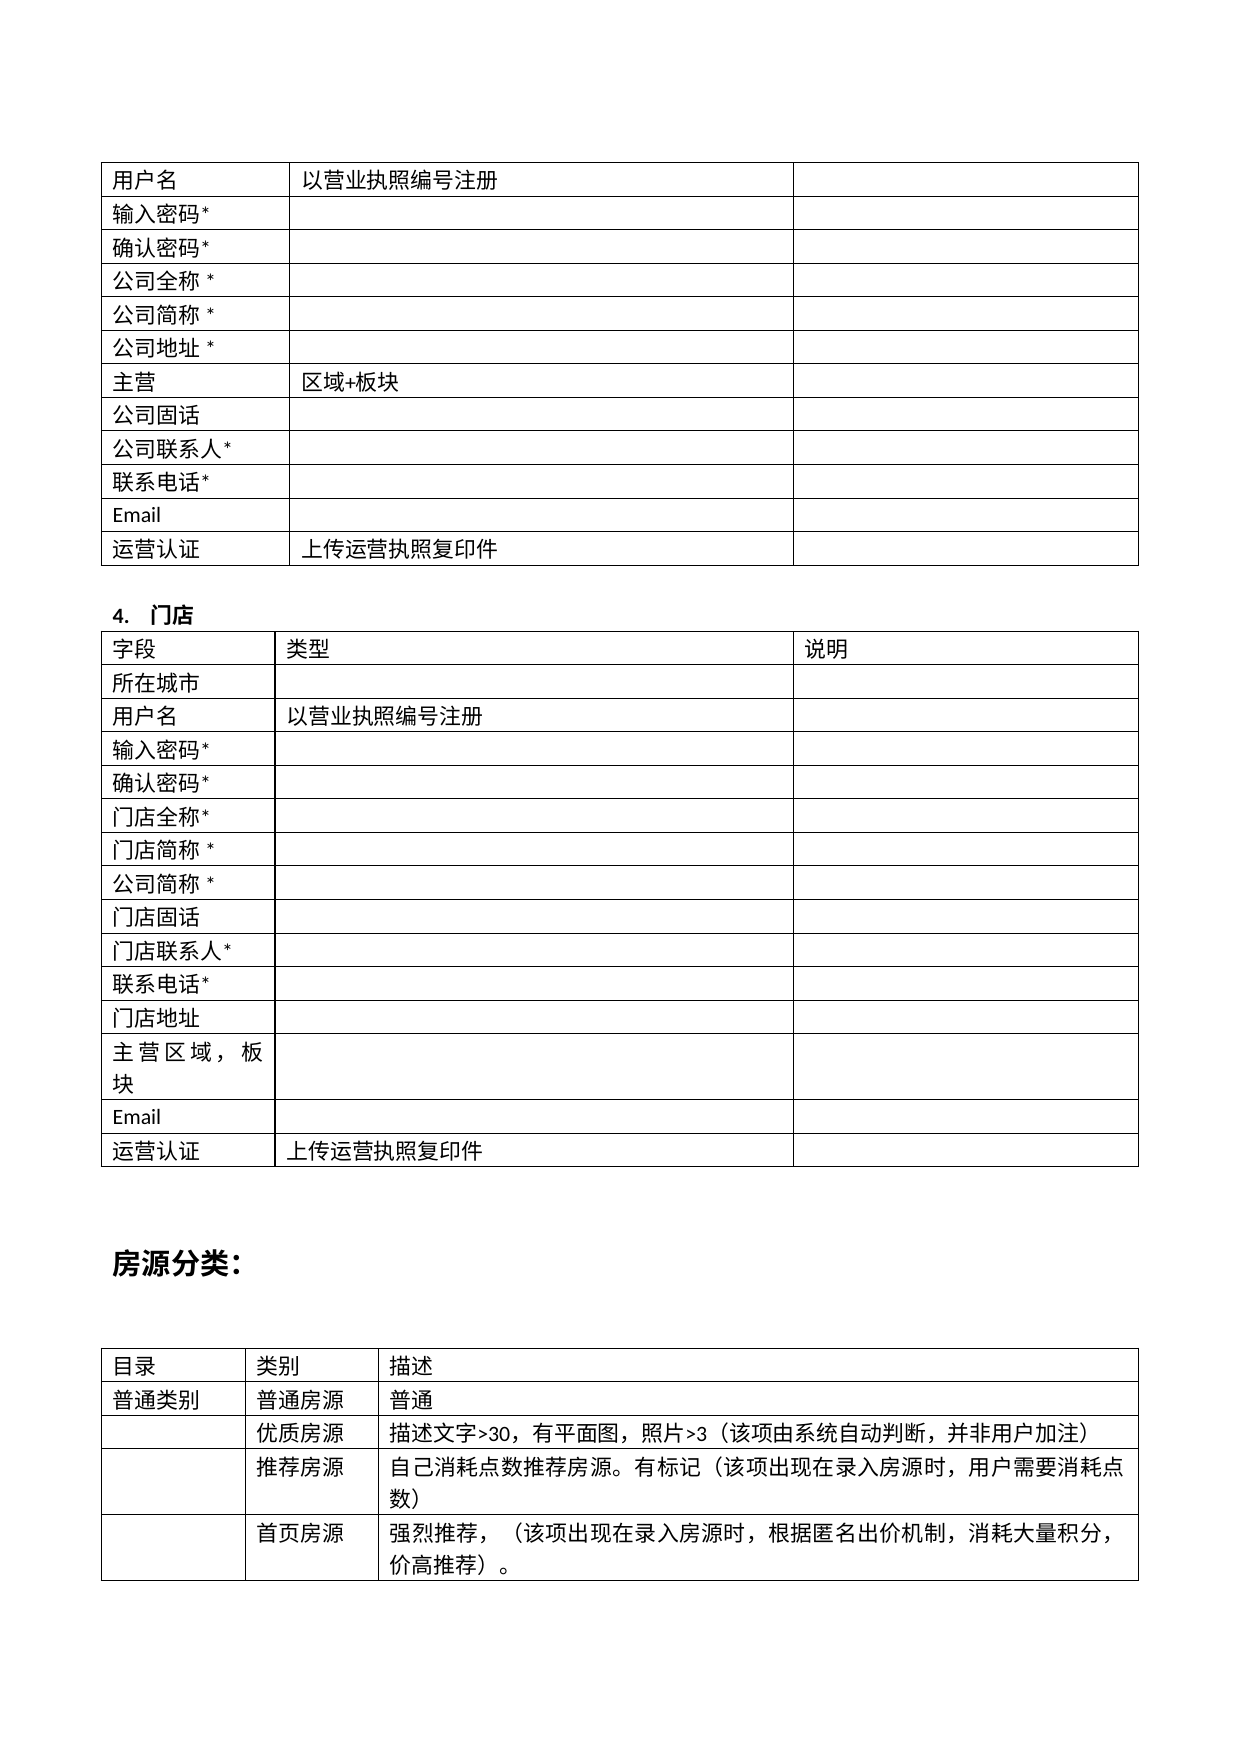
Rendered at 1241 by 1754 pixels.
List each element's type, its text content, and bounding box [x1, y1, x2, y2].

table_cell [290, 264, 793, 296]
table_cell 上传运营执照复印件 [290, 532, 793, 564]
table_cell 公司简称 * [102, 866, 274, 899]
table_cell 门店全称* [102, 799, 274, 832]
table_cell [794, 699, 1138, 731]
table_cell 公司全称 * [102, 264, 289, 296]
table_header 描述 [379, 1349, 1138, 1381]
subtitle 房源分类： [112, 1229, 1128, 1294]
table_cell 公司联系人* [102, 431, 289, 464]
table_cell [290, 331, 793, 363]
table_cell [794, 967, 1138, 999]
table_cell [290, 398, 793, 430]
table_cell 主营区域，板块 [102, 1034, 274, 1099]
table_cell [290, 297, 793, 330]
table_cell [102, 1515, 245, 1580]
list 门店 [112, 598, 1128, 631]
table_cell [794, 398, 1138, 430]
table_cell [276, 934, 793, 966]
table_cell [794, 799, 1138, 832]
table_cell 以营业执照编号注册 [276, 699, 793, 731]
table_cell 联系电话* [102, 967, 274, 999]
table_cell 公司地址 * [102, 331, 289, 363]
table_cell [276, 732, 793, 765]
table_cell [276, 967, 793, 999]
table_cell 用户名 [102, 163, 289, 196]
table_cell 公司固话 [102, 398, 289, 430]
table_header 说明 [794, 632, 1138, 664]
table_cell [794, 766, 1138, 798]
table_cell [794, 1034, 1138, 1099]
table_cell [276, 1001, 793, 1033]
table_cell 自己消耗点数推荐房源。有标记（该项出现在录入房源时，用户需要消耗点数） [379, 1449, 1138, 1514]
table_cell [794, 1134, 1138, 1166]
table_cell 普通 [379, 1382, 1138, 1415]
table_cell [102, 1416, 245, 1448]
table_cell [794, 665, 1138, 698]
table_cell 门店固话 [102, 900, 274, 932]
table_cell [794, 431, 1138, 464]
table_cell [276, 766, 793, 798]
table_cell [290, 431, 793, 464]
table_cell [290, 465, 793, 497]
table_cell 以营业执照编号注册 [290, 163, 793, 196]
table_cell 联系电话* [102, 465, 289, 497]
table_cell 普通类别 [102, 1382, 245, 1415]
table_cell [290, 197, 793, 229]
table_cell [794, 331, 1138, 363]
table_cell Email [102, 499, 289, 531]
table_cell 输入密码* [102, 197, 289, 229]
table_cell [794, 264, 1138, 296]
table_cell 所在城市 [102, 665, 274, 698]
table_cell [794, 364, 1138, 397]
table_cell [794, 934, 1138, 966]
table_cell 推荐房源 [246, 1449, 378, 1514]
table_header 类别 [246, 1349, 378, 1381]
table_cell 公司简称 * [102, 297, 289, 330]
table_cell 区域+板块 [290, 364, 793, 397]
table_cell [276, 1100, 793, 1133]
table_header 类型 [276, 632, 793, 664]
table_header 目录 [102, 1349, 245, 1381]
table_cell [290, 230, 793, 263]
table_cell [794, 230, 1138, 263]
table_cell 门店简称 * [102, 833, 274, 865]
table_cell 主营 [102, 364, 289, 397]
table_header 字段 [102, 632, 274, 664]
table_cell 上传运营执照复印件 [276, 1134, 793, 1166]
table_cell 优质房源 [246, 1416, 378, 1448]
table_cell [794, 163, 1138, 196]
table_cell 运营认证 [102, 1134, 274, 1166]
table_cell [794, 465, 1138, 497]
table_cell [794, 732, 1138, 765]
table_cell 确认密码* [102, 230, 289, 263]
table_cell [794, 297, 1138, 330]
table_cell [794, 499, 1138, 531]
table_cell [276, 866, 793, 899]
table_cell [102, 1449, 245, 1514]
table_cell [276, 833, 793, 865]
table_cell [276, 799, 793, 832]
table_cell [794, 197, 1138, 229]
table_cell Email [102, 1100, 274, 1133]
table_cell [794, 866, 1138, 899]
table_cell 确认密码* [102, 766, 274, 798]
table_cell [276, 1034, 793, 1099]
table_cell 描述文字>30，有平面图，照片>3（该项由系统自动判断，并非用户加注） [379, 1416, 1138, 1448]
table_cell [794, 833, 1138, 865]
table_cell [794, 1100, 1138, 1133]
table_cell 输入密码* [102, 732, 274, 765]
table_cell 强烈推荐，（该项出现在录入房源时，根据匿名出价机制，消耗大量积分，价高推荐）。 [379, 1515, 1138, 1580]
table_cell [276, 665, 793, 698]
table_cell 门店地址 [102, 1001, 274, 1033]
table_cell [290, 499, 793, 531]
table_cell [276, 900, 793, 932]
table_cell 门店联系人* [102, 934, 274, 966]
table_cell 用户名 [102, 699, 274, 731]
table_cell [794, 1001, 1138, 1033]
table_cell [794, 900, 1138, 932]
table_cell 普通房源 [246, 1382, 378, 1415]
table_cell [794, 532, 1138, 564]
table_cell 首页房源 [246, 1515, 378, 1580]
table_cell 运营认证 [102, 532, 289, 564]
